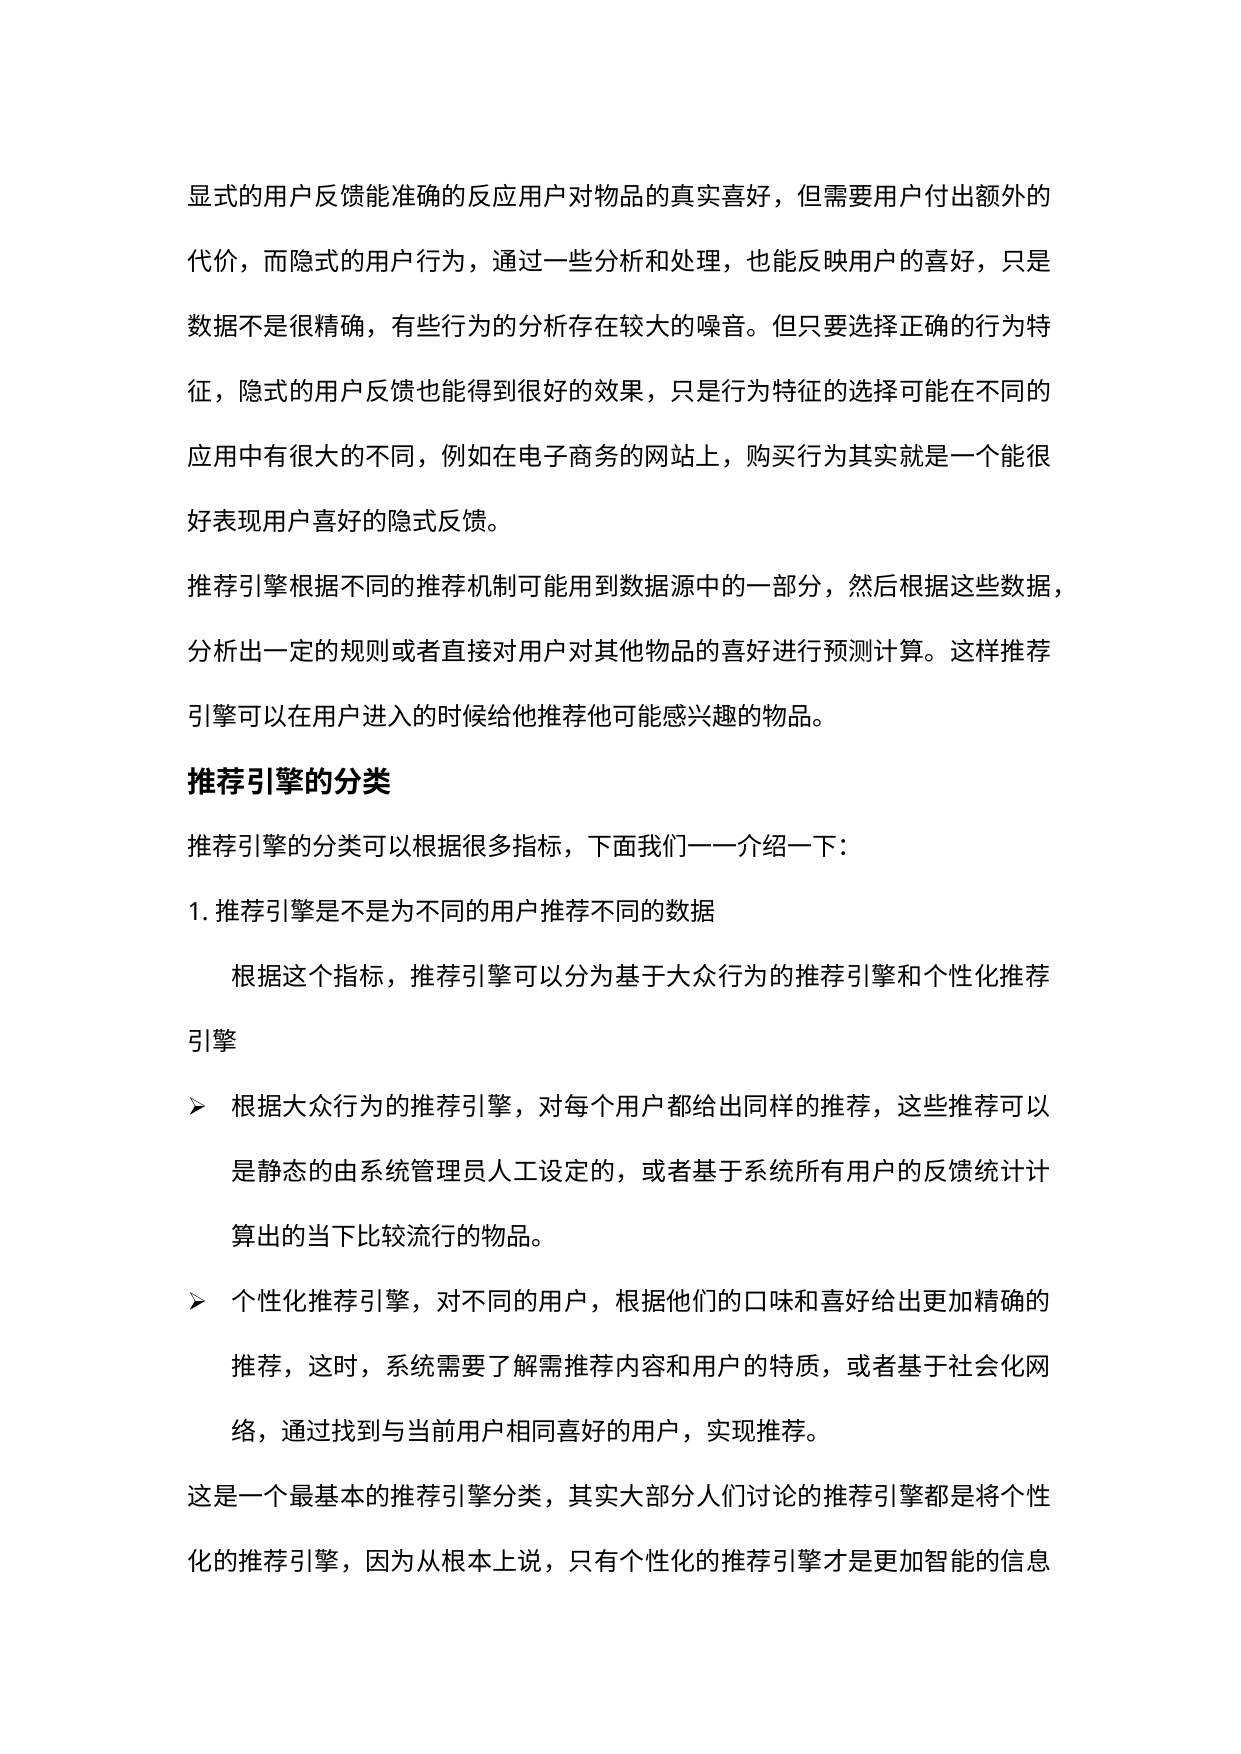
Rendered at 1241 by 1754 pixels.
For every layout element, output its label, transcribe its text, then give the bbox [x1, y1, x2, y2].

text 显式的用户反馈能准确的反应用户对物品的真实喜好，但需要用户付出额外的代价，而隐式的用户行为，通过一些分析和处理，也能反映用户的喜好，只是数据不是很精确，有些行为的分析存在较大的噪音。但只要选择正确的行为特征，隐式的用户反馈也能得到很好的效果，只是行为特征的选择可能在不同的应用中有很大的不同，例如在电子商务的网站上，购买行为其实就是一个能很好表现用户喜好的隐式反馈。 [187, 162, 1053, 552]
text 推荐引擎根据不同的推荐机制可能用到数据源中的一部分，然后根据这些数据，分析出一定的规则或者直接对用户对其他物品的喜好进行预测计算。这样推荐引擎可以在用户进入的时候给他推荐他可能感兴趣的物品。 [187, 552, 1053, 747]
list 个性化推荐引擎，对不同的用户，根据他们的口味和喜好给出更加精确的推荐，这时，系统需要了解需推荐内容和用户的特质，或者基于社会化网络，通过找到与当前用户相同喜好的用户，实现推荐。 [187, 1267, 1053, 1462]
text 根据这个指标，推荐引擎可以分为基于大众行为的推荐引擎和个性化推荐引擎 [187, 942, 1053, 1072]
text 推荐引擎的分类可以根据很多指标，下面我们一一介绍一下： [187, 812, 1053, 877]
list 根据大众行为的推荐引擎，对每个用户都给出同样的推荐，这些推荐可以是静态的由系统管理员人工设定的，或者基于系统所有用户的反馈统计计算出的当下比较流行的物品。 [187, 1072, 1053, 1267]
text 1. 推荐引擎是不是为不同的用户推荐不同的数据 [187, 877, 1053, 942]
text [187, 1462, 1053, 1592]
text 推荐引擎的分类 [187, 747, 1053, 812]
